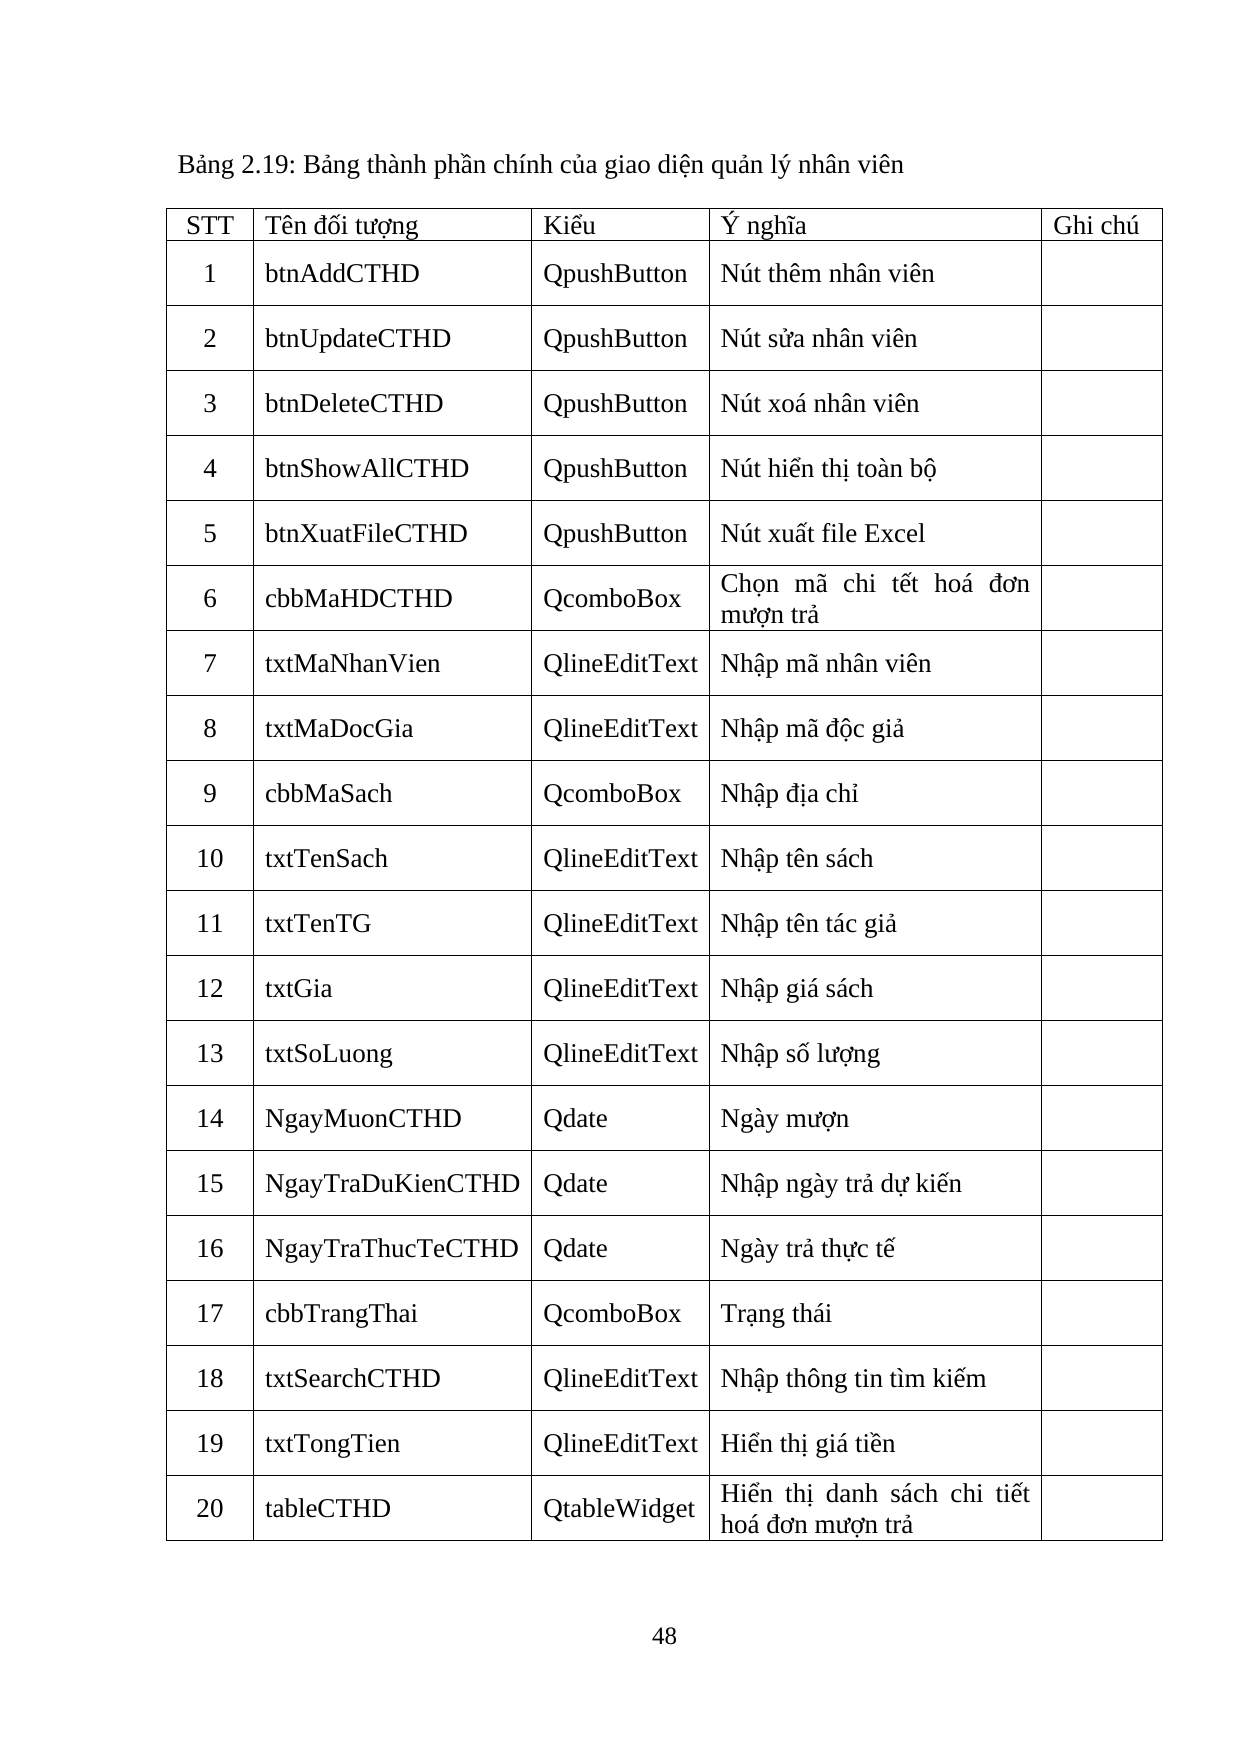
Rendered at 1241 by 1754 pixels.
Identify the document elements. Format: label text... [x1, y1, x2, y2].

table_cell Qdate [532, 1151, 709, 1215]
table_cell Nút thêm nhân viên [710, 241, 1041, 305]
table_cell 20 [167, 1476, 253, 1540]
table_cell btnAddCTHD [254, 241, 531, 305]
table_cell btnUpdateCTHD [254, 306, 531, 370]
table_cell [1042, 1476, 1162, 1540]
table_cell 8 [167, 696, 253, 760]
table_cell 17 [167, 1281, 253, 1345]
table_cell 12 [167, 956, 253, 1020]
table_cell [1042, 1281, 1162, 1345]
table_cell QcomboBox [532, 566, 709, 630]
table_cell txtTenTG [254, 891, 531, 955]
table_cell QpushButton [532, 306, 709, 370]
table_cell [1042, 501, 1162, 565]
table_header Tên đối tượng [254, 209, 531, 240]
table_cell Qdate [532, 1086, 709, 1150]
table_cell 4 [167, 436, 253, 500]
table_cell Chọn mã chi tết hoá đơn mượn trả [710, 566, 1041, 630]
table_cell NgayTraDuKienCTHD [254, 1151, 531, 1215]
table_cell txtSoLuong [254, 1021, 531, 1085]
table_cell QpushButton [532, 436, 709, 500]
table_cell [1042, 1216, 1162, 1280]
table_cell [1042, 1346, 1162, 1410]
table_cell Nút hiển thị toàn bộ [710, 436, 1041, 500]
table_cell Trạng thái [710, 1281, 1041, 1345]
table_cell Nhập ngày trả dự kiến [710, 1151, 1041, 1215]
table_cell [1042, 696, 1162, 760]
table_cell Nhập mã độc giả [710, 696, 1041, 760]
table_cell [1042, 1411, 1162, 1475]
table_cell [1042, 436, 1162, 500]
table_cell [1042, 1086, 1162, 1150]
table_cell QlineEditText [532, 1346, 709, 1410]
table_cell NgayTraThucTeCTHD [254, 1216, 531, 1280]
table_cell NgayMuonCTHD [254, 1086, 531, 1150]
table_cell 3 [167, 371, 253, 435]
table_cell txtMaDocGia [254, 696, 531, 760]
table_cell 11 [167, 891, 253, 955]
table_cell [1042, 826, 1162, 890]
table_cell 2 [167, 306, 253, 370]
table_cell [1042, 1151, 1162, 1215]
table_cell QlineEditText [532, 826, 709, 890]
table_cell [1042, 371, 1162, 435]
table_cell QlineEditText [532, 631, 709, 695]
table_cell btnXuatFileCTHD [254, 501, 531, 565]
table_cell Hiển thị danh sách chi tiết hoá đơn mượn trả [710, 1476, 1041, 1540]
table_cell txtSearchCTHD [254, 1346, 531, 1410]
table_cell txtMaNhanVien [254, 631, 531, 695]
table_cell QlineEditText [532, 696, 709, 760]
table_cell QtableWidget [532, 1476, 709, 1540]
table_cell Nhập tên tác giả [710, 891, 1041, 955]
subtitle Bảng 2.19: Bảng thành phần chính của giao diện quản lý nhân viên [177, 148, 1152, 179]
table_cell btnDeleteCTHD [254, 371, 531, 435]
table_cell Nút sửa nhân viên [710, 306, 1041, 370]
table_cell QpushButton [532, 371, 709, 435]
table_cell 15 [167, 1151, 253, 1215]
table_cell Nhập tên sách [710, 826, 1041, 890]
table_cell Hiển thị giá tiền [710, 1411, 1041, 1475]
table_cell 16 [167, 1216, 253, 1280]
table_cell QlineEditText [532, 956, 709, 1020]
table_cell txtTongTien [254, 1411, 531, 1475]
table_cell 14 [167, 1086, 253, 1150]
table_cell Ngày mượn [710, 1086, 1041, 1150]
table_cell QlineEditText [532, 891, 709, 955]
table_cell cbbTrangThai [254, 1281, 531, 1345]
table_cell 1 [167, 241, 253, 305]
table_header Kiểu [532, 209, 709, 240]
table_cell txtGia [254, 956, 531, 1020]
table_cell 5 [167, 501, 253, 565]
table_cell Nhập địa chỉ [710, 761, 1041, 825]
table_cell cbbMaHDCTHD [254, 566, 531, 630]
table_cell 19 [167, 1411, 253, 1475]
table_cell QlineEditText [532, 1411, 709, 1475]
table_header Ý nghĩa [710, 209, 1041, 240]
table_cell 13 [167, 1021, 253, 1085]
table_cell Nhập số lượng [710, 1021, 1041, 1085]
table_cell QlineEditText [532, 1021, 709, 1085]
table_cell Nhập thông tin tìm kiếm [710, 1346, 1041, 1410]
table_cell QcomboBox [532, 1281, 709, 1345]
table_cell [1042, 891, 1162, 955]
table_cell 7 [167, 631, 253, 695]
table_cell 10 [167, 826, 253, 890]
table_cell Nhập mã nhân viên [710, 631, 1041, 695]
table_cell Nút xoá nhân viên [710, 371, 1041, 435]
table_cell Qdate [532, 1216, 709, 1280]
table_cell Nút xuất file Excel [710, 501, 1041, 565]
table_cell [1042, 1021, 1162, 1085]
table_cell 6 [167, 566, 253, 630]
table_cell Nhập giá sách [710, 956, 1041, 1020]
table_cell [1042, 631, 1162, 695]
table_cell [1042, 306, 1162, 370]
table_cell QpushButton [532, 241, 709, 305]
table_cell [1042, 566, 1162, 630]
table_cell Ngày trả thực tế [710, 1216, 1041, 1280]
table_cell 18 [167, 1346, 253, 1410]
table_cell txtTenSach [254, 826, 531, 890]
table_cell btnShowAllCTHD [254, 436, 531, 500]
table_cell cbbMaSach [254, 761, 531, 825]
table_cell QpushButton [532, 501, 709, 565]
table_cell [1042, 241, 1162, 305]
table_cell [1042, 761, 1162, 825]
table_cell QcomboBox [532, 761, 709, 825]
table_cell 9 [167, 761, 253, 825]
table_header STT [167, 209, 253, 240]
table_header Ghi chú [1042, 209, 1162, 240]
table_cell tableCTHD [254, 1476, 531, 1540]
table_cell [1042, 956, 1162, 1020]
